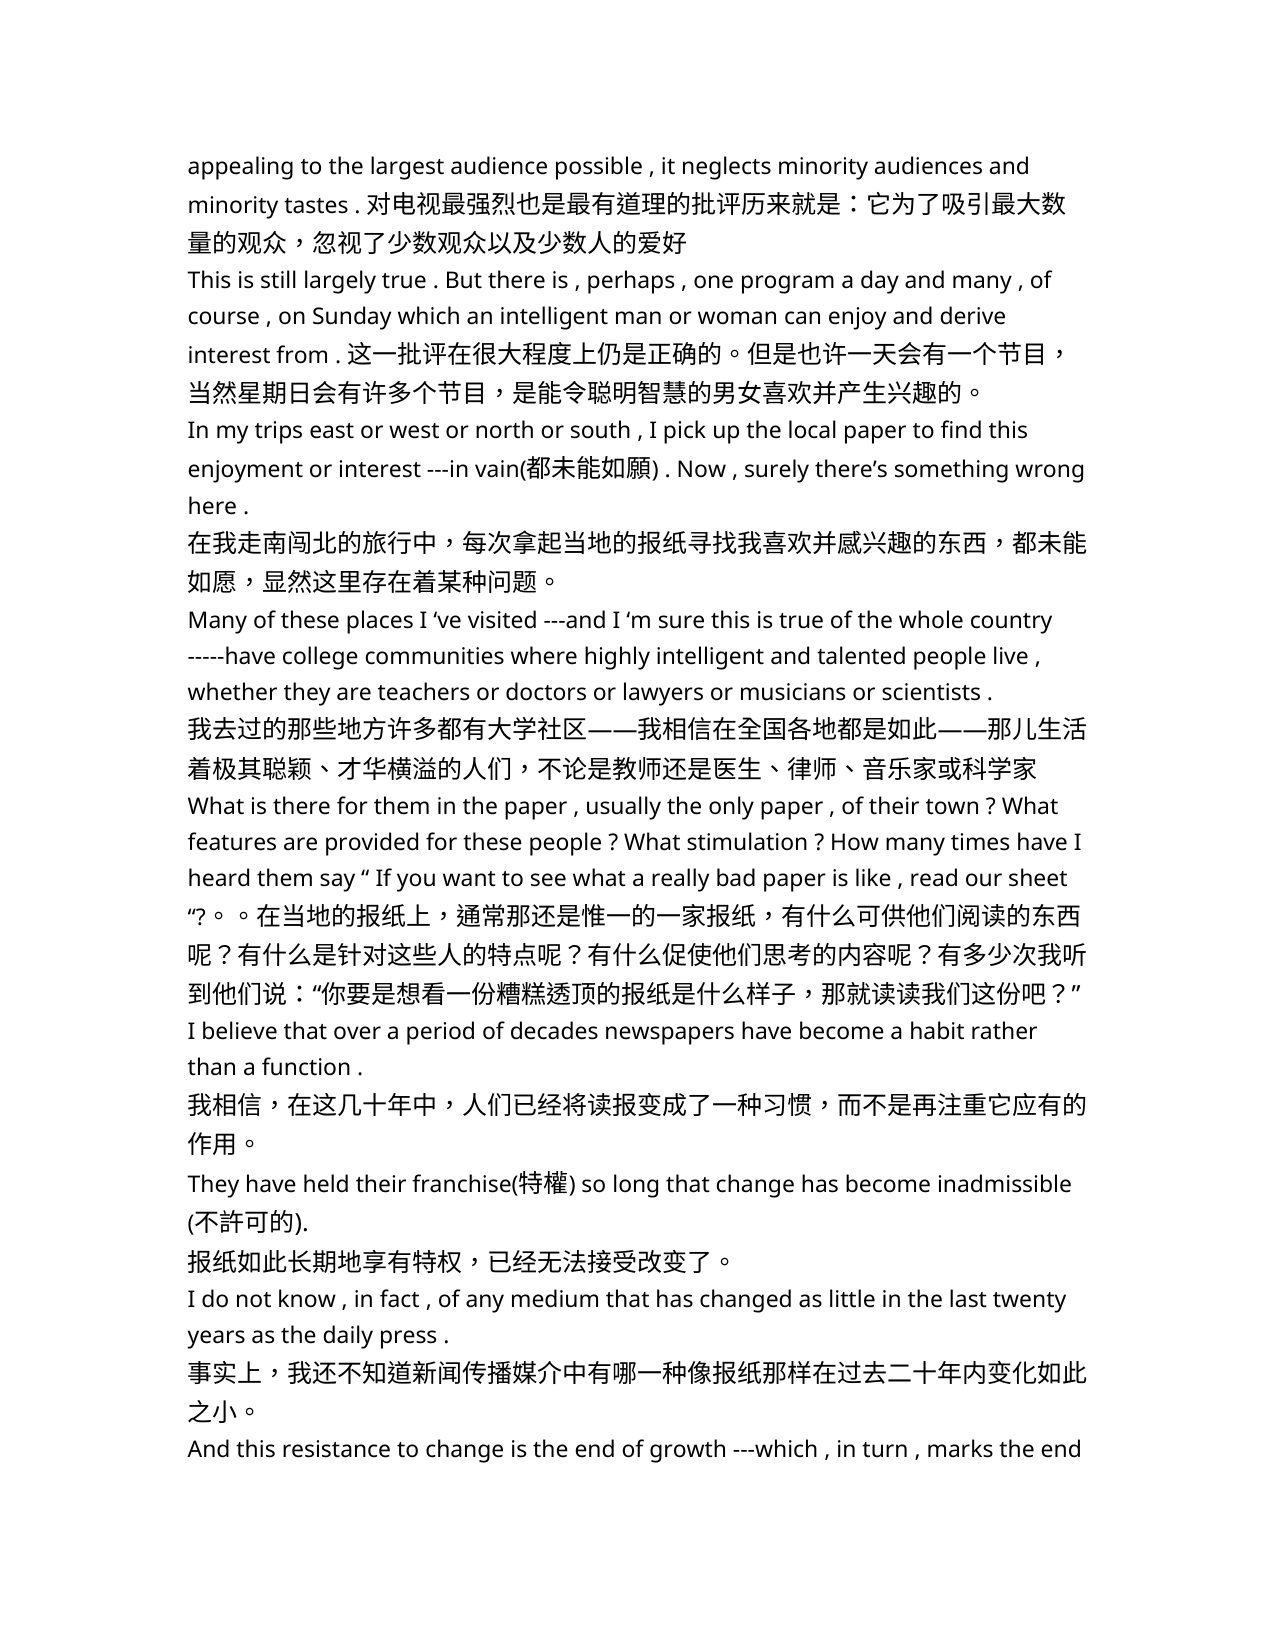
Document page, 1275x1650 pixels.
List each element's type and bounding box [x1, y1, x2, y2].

text [187, 150, 1087, 1464]
